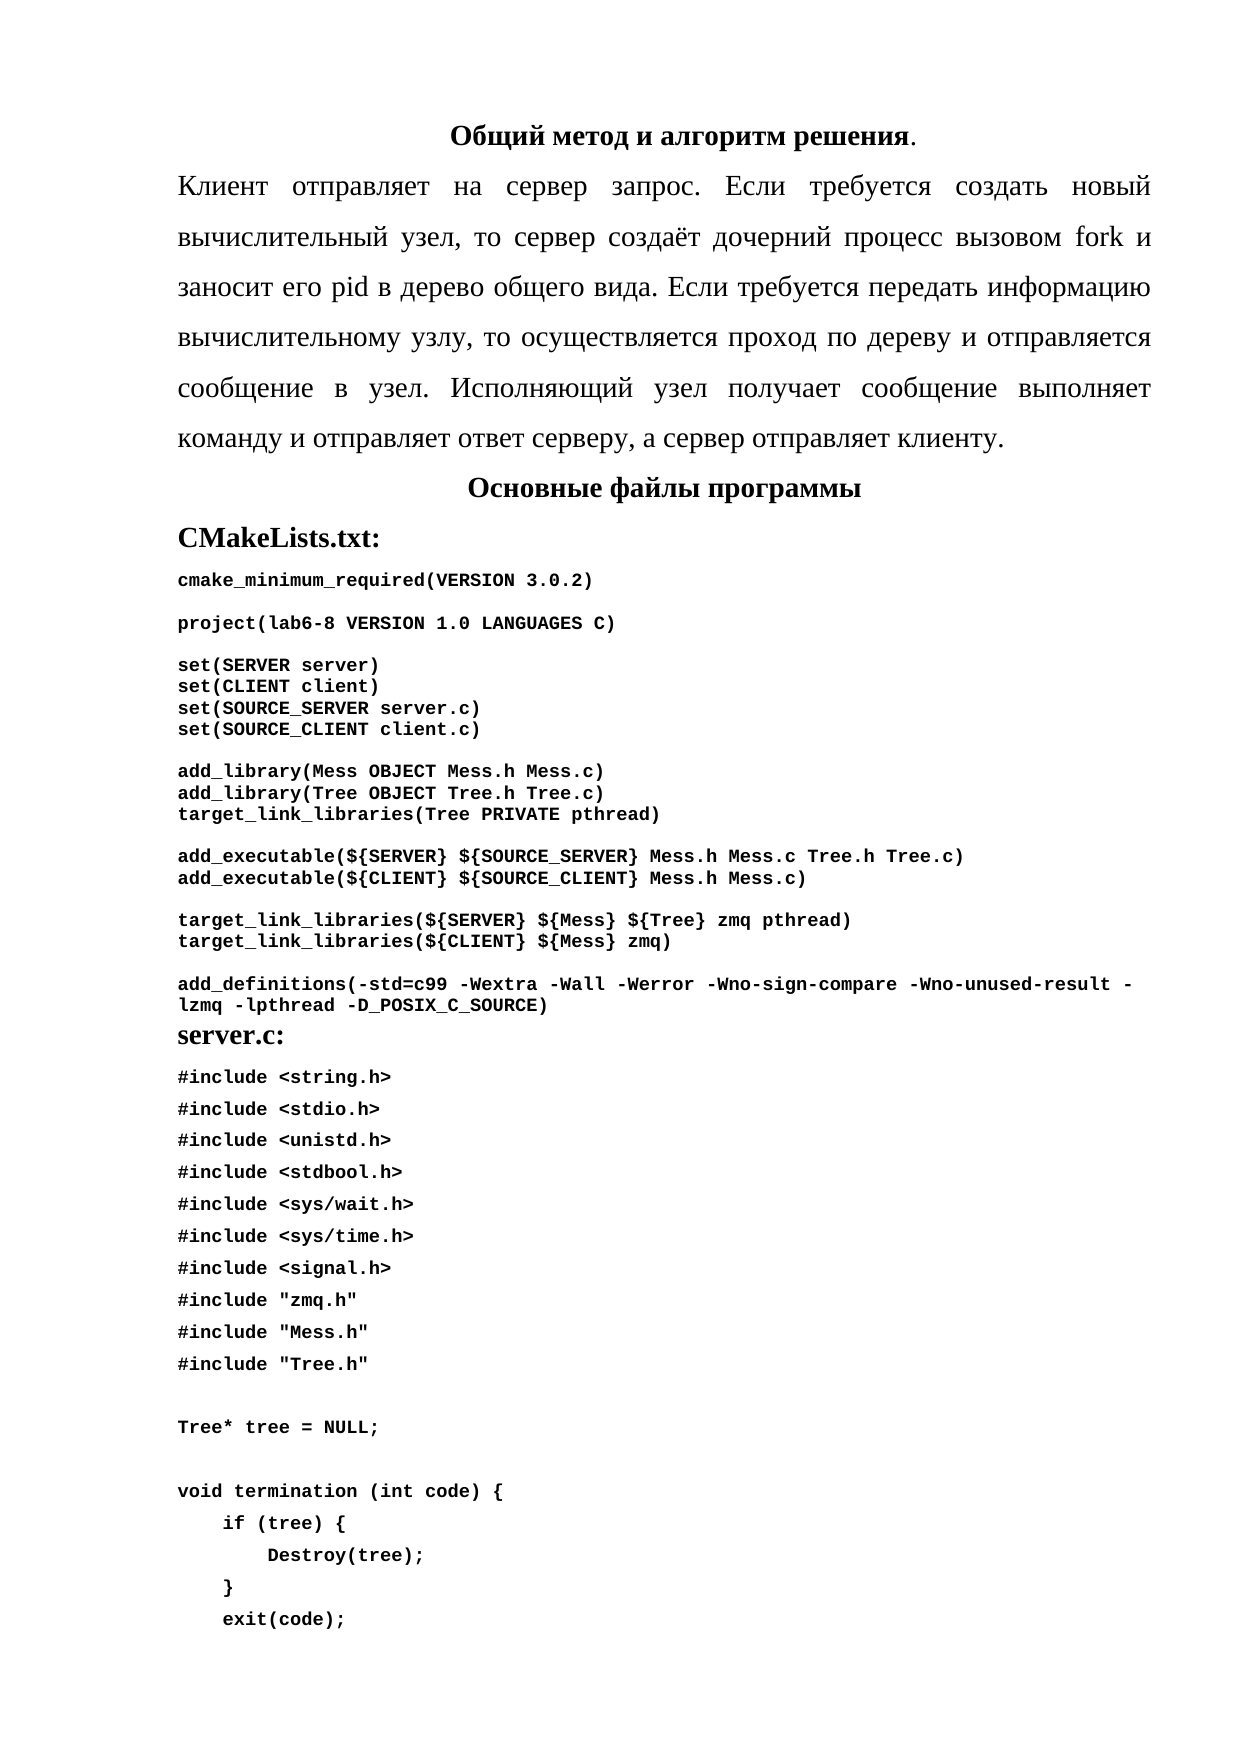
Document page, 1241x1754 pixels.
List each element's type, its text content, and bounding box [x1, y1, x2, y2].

text #include <signal.h> [177, 1259, 1152, 1280]
text #include <stdio.h> [177, 1099, 1152, 1121]
text target_link_libraries(${SERVER} ${Mess} ${Tree} zmq pthread) [177, 911, 1152, 932]
text exit(code); [177, 1609, 1152, 1631]
list Общий метод и алгоритм решения. [215, 118, 1152, 152]
text Клиент отправляет на сервер запрос. Если требуется создать новый вычислительный узел, то сервер создаёт дочерний процесс вызовом fork и заносит его pid в дерево общего вида. Если требуется передать информацию вычислительному узлу, то осуществляется проход по дереву и отправляется сообщение в узел. Исполняющий узел получает сообщение выполняет команду и отправляет ответ серверу, а сервер отправляет клиенту. [177, 168, 1152, 453]
text Destroy(tree); [177, 1546, 1152, 1567]
text server.c: [177, 1017, 1152, 1051]
text #include "zmq.h" [177, 1291, 1152, 1312]
text target_link_libraries(Tree PRIVATE pthread) [177, 805, 1152, 826]
text set(SOURCE_SERVER server.c) [177, 698, 1152, 720]
text add_library(Tree OBJECT Tree.h Tree.c) [177, 783, 1152, 805]
text if (tree) { [177, 1514, 1152, 1535]
text #include "Tree.h" [177, 1354, 1152, 1376]
text #include <stdbool.h> [177, 1163, 1152, 1184]
text set(SERVER server) [177, 656, 1152, 677]
text set(SOURCE_CLIENT client.c) [177, 720, 1152, 741]
text add_executable(${CLIENT} ${SOURCE_CLIENT} Mess.h Mess.c) [177, 868, 1152, 890]
text } [177, 1577, 1152, 1599]
text void termination (int code) { [177, 1482, 1152, 1503]
text add_definitions(-std=c99 -Wextra -Wall -Werror -Wno-sign-compare -Wno-unused-result -lzmq -lpthread -D_POSIX_C_SOURCE) [177, 975, 1152, 1017]
text project(lab6-8 VERSION 1.0 LANGUAGES C) [177, 613, 1152, 635]
text CMakeLists.txt: [177, 521, 1152, 554]
text add_library(Mess OBJECT Mess.h Mess.c) [177, 762, 1152, 783]
text Tree* tree = NULL; [177, 1418, 1152, 1439]
text #include <unistd.h> [177, 1131, 1152, 1152]
text cmake_minimum_required(VERSION 3.0.2) [177, 571, 1152, 592]
text target_link_libraries(${CLIENT} ${Mess} zmq) [177, 932, 1152, 953]
text #include "Mess.h" [177, 1322, 1152, 1344]
text #include <sys/wait.h> [177, 1195, 1152, 1216]
list Основные файлы программы [177, 470, 1152, 504]
text #include <string.h> [177, 1067, 1152, 1089]
text set(CLIENT client) [177, 677, 1152, 698]
text add_executable(${SERVER} ${SOURCE_SERVER} Mess.h Mess.c Tree.h Tree.c) [177, 847, 1152, 868]
text #include <sys/time.h> [177, 1227, 1152, 1248]
